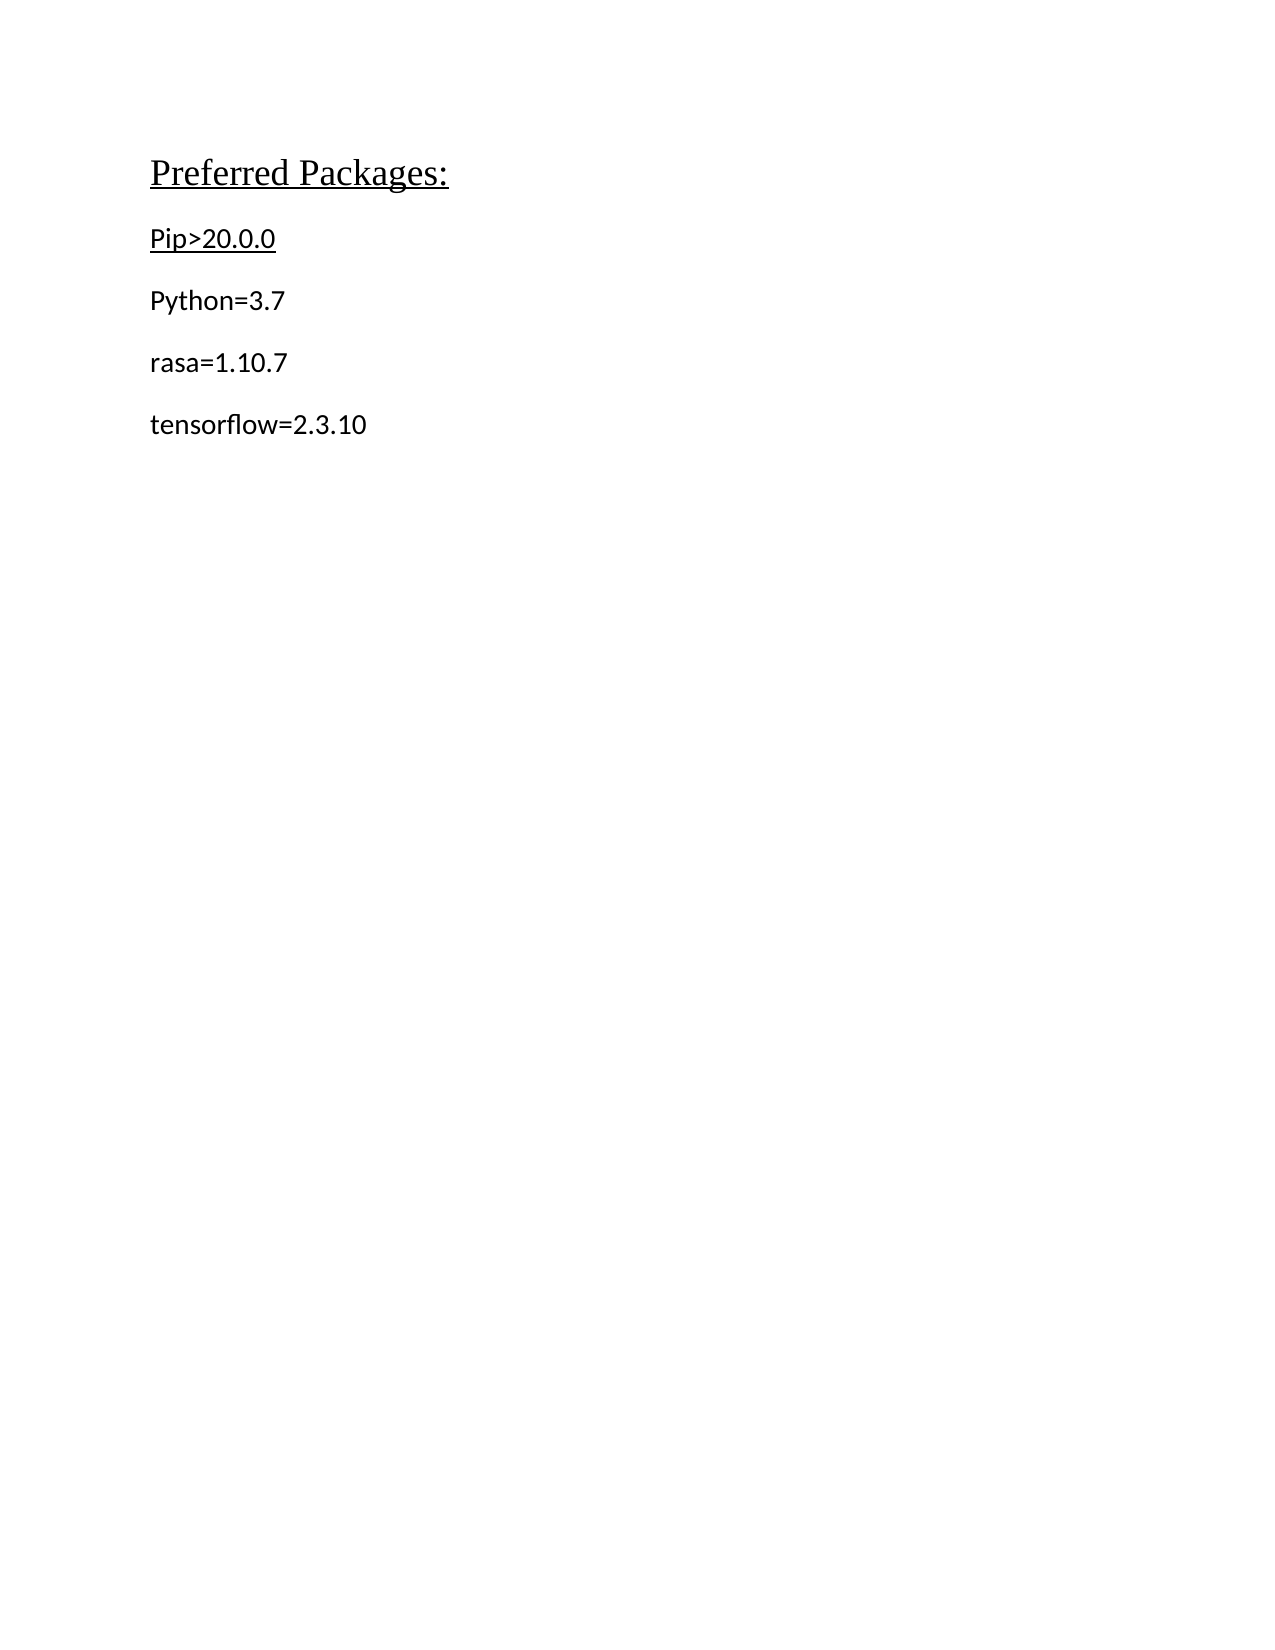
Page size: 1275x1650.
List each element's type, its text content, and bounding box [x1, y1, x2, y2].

text Preferred Packages: [150, 150, 1125, 193]
text Python=3.7 [150, 282, 1125, 318]
text rasa=1.10.7 [150, 344, 1125, 379]
text Pip>20.0.0 [150, 220, 1125, 256]
text tensorflow=2.3.10 [150, 406, 1125, 441]
